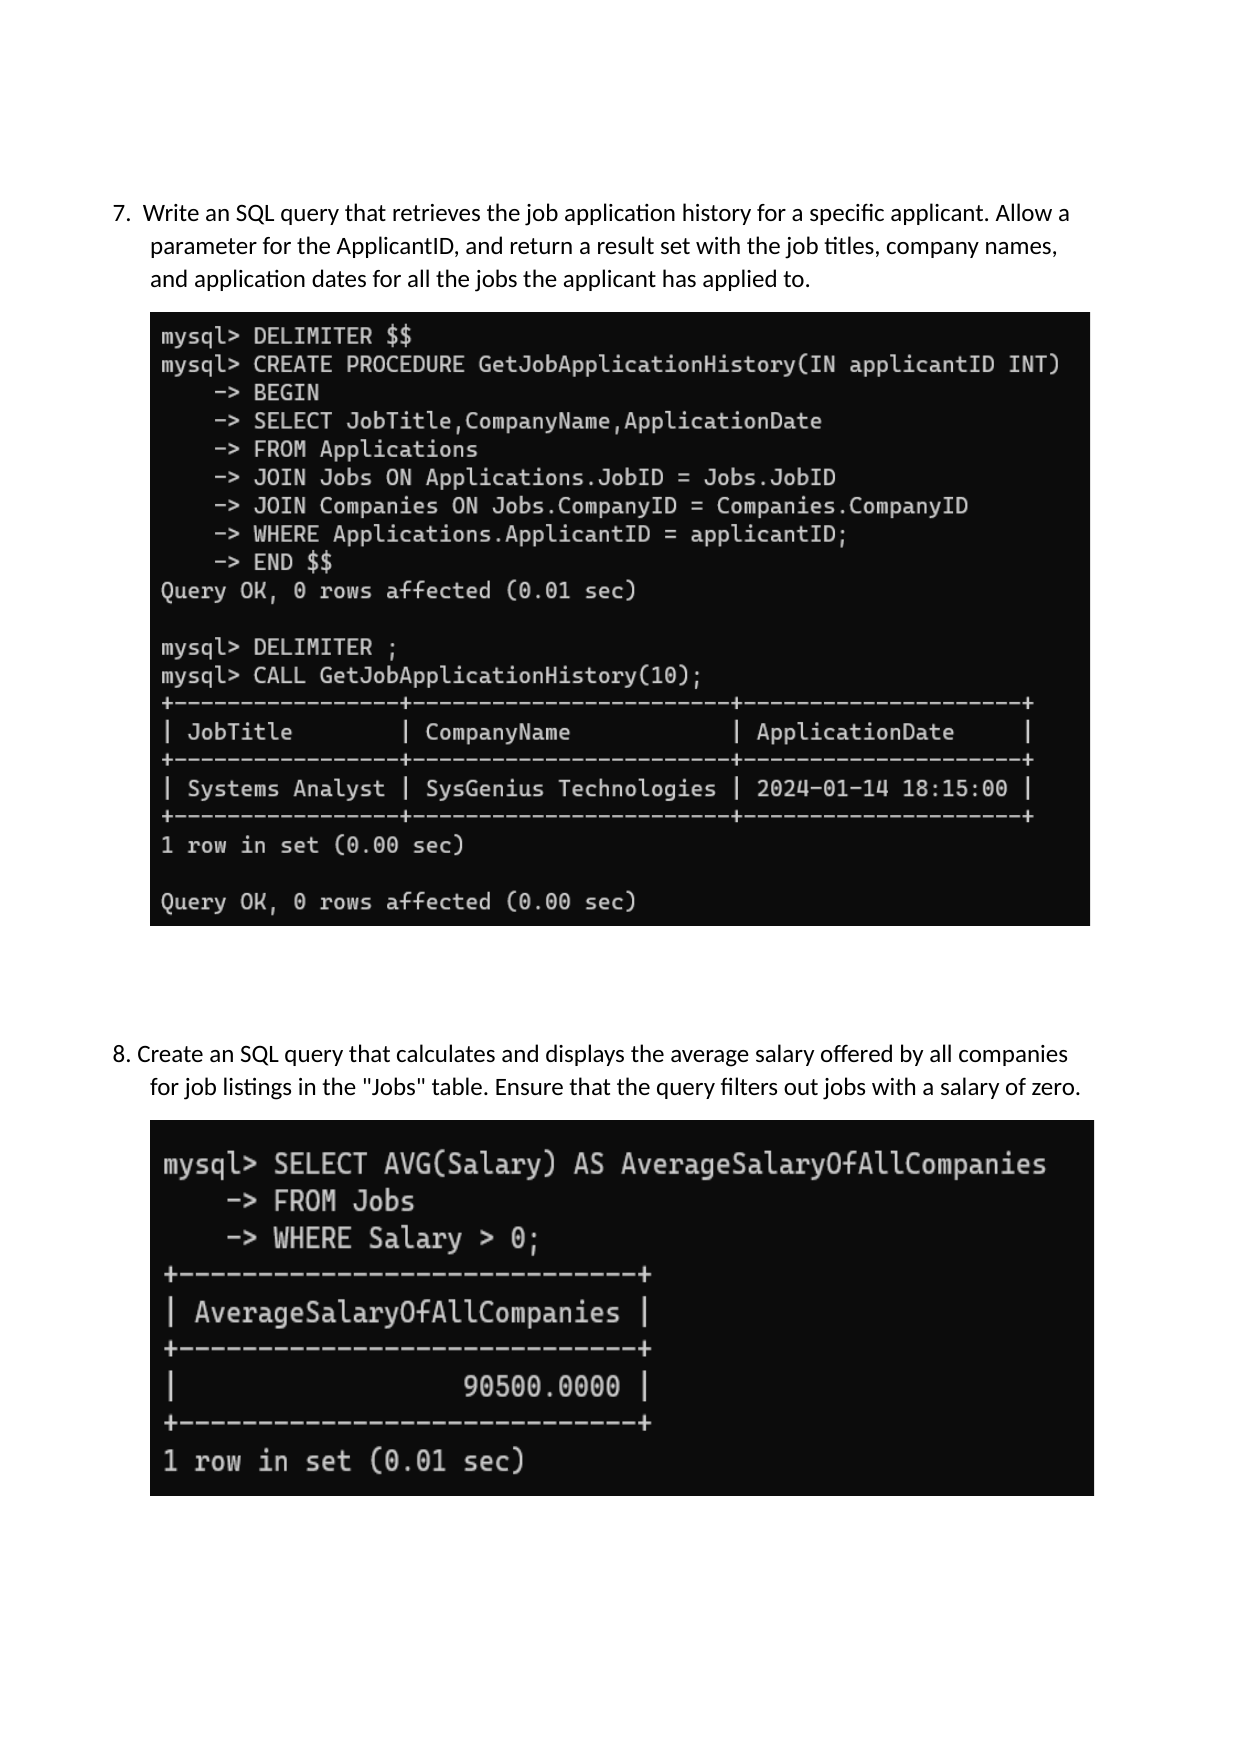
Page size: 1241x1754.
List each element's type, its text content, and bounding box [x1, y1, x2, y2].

picture [150, 1120, 1095, 1496]
picture [150, 312, 1091, 926]
text 8. Create an SQL query that calculates and displays the average salary offered by all companies for job listings in the "Jobs" table. Ensure that the query filters out jobs with a salary of zero. [112, 1038, 1090, 1101]
text 7. Write an SQL query that retrieves the job application history for a specific applicant. Allow a parameter for the ApplicantID, and return a result set with the job titles, company names, and application dates for all the jobs the applicant has applied to. [112, 197, 1090, 293]
